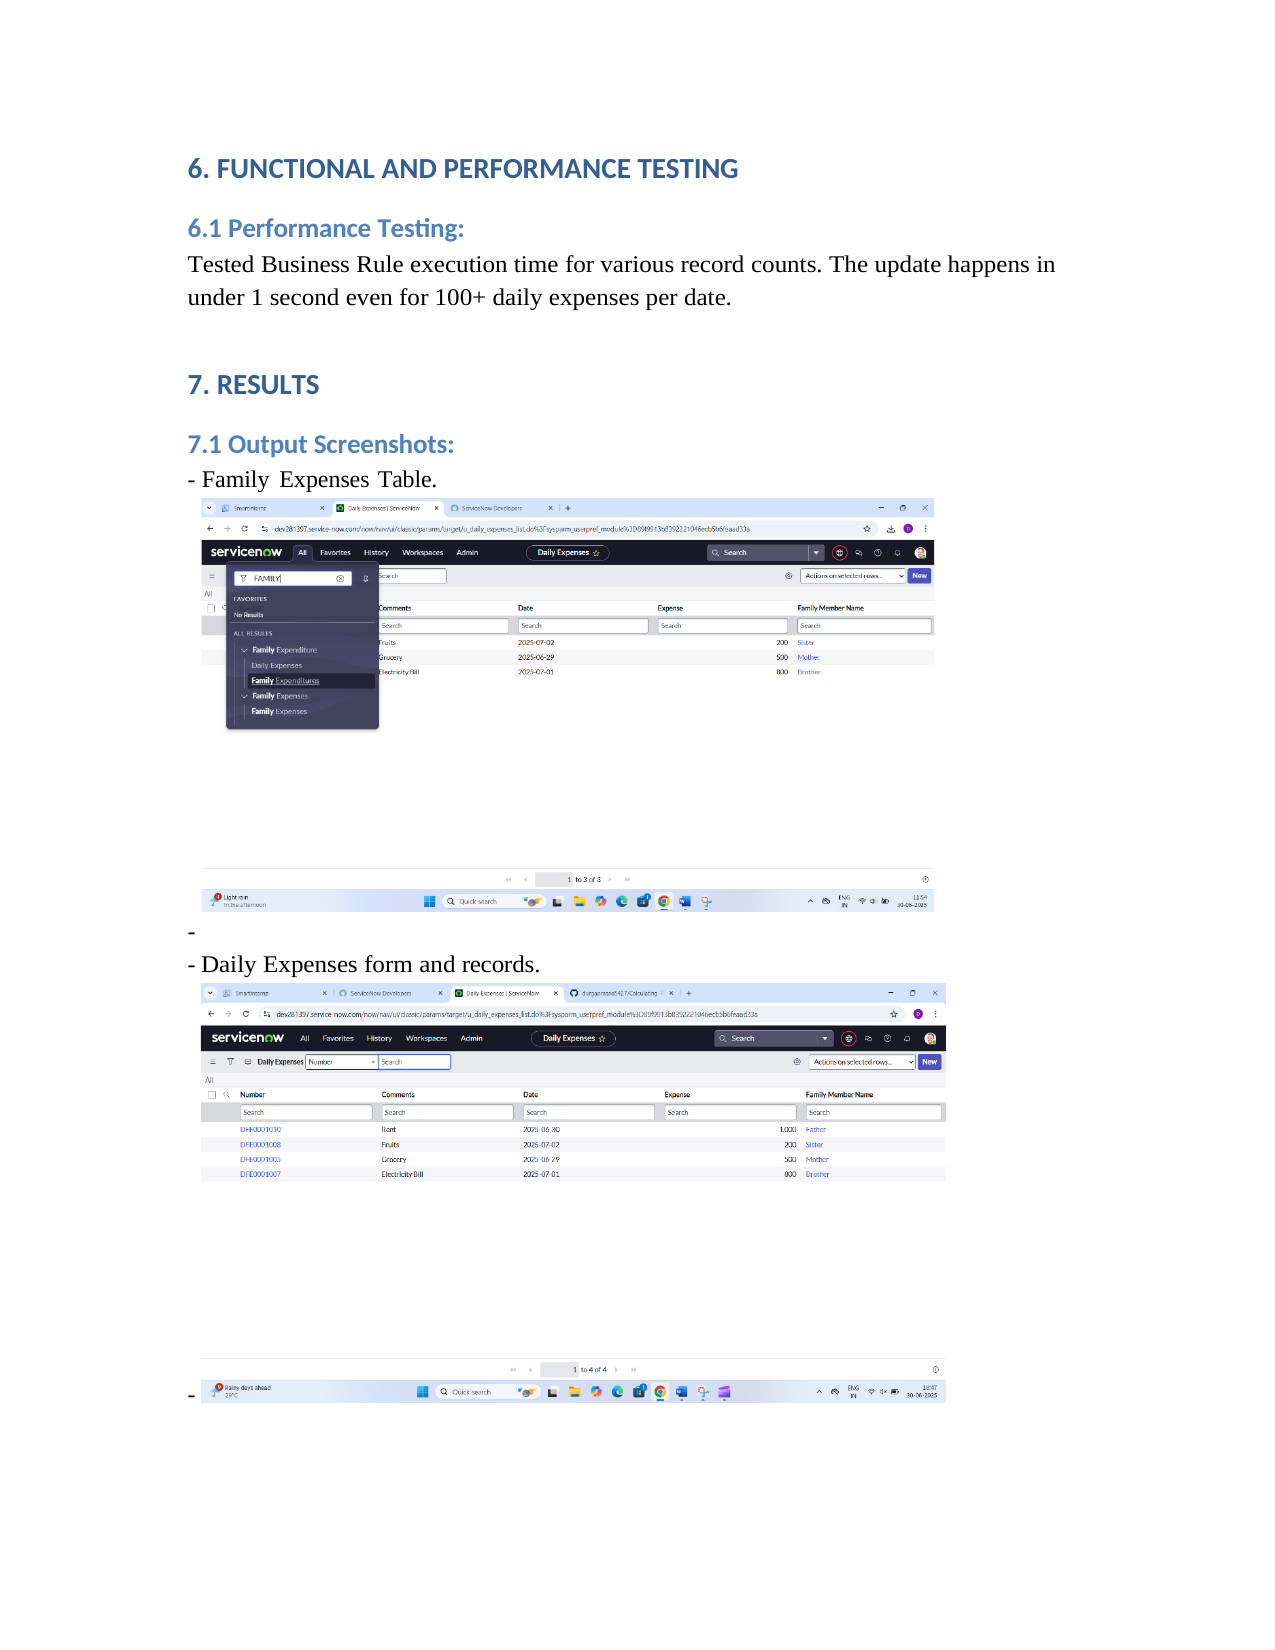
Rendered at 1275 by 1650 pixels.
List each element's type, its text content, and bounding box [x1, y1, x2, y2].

subtitle Output Screenshots: [187, 427, 1087, 460]
text Tested Business Rule execution time for various record counts. The update happens in under 1 second even for 100+ daily expenses per date. [187, 250, 1087, 311]
subtitle FUNCTIONAL AND PERFORMANCE TESTING [187, 150, 1087, 186]
subtitle Performance Testing: [187, 211, 1087, 244]
picture [200, 983, 946, 1403]
subtitle RESULTS [187, 366, 1087, 402]
list Daily Expenses form and records. [187, 950, 1087, 978]
list Family Expenses Table. [187, 465, 1087, 493]
picture [201, 498, 935, 912]
